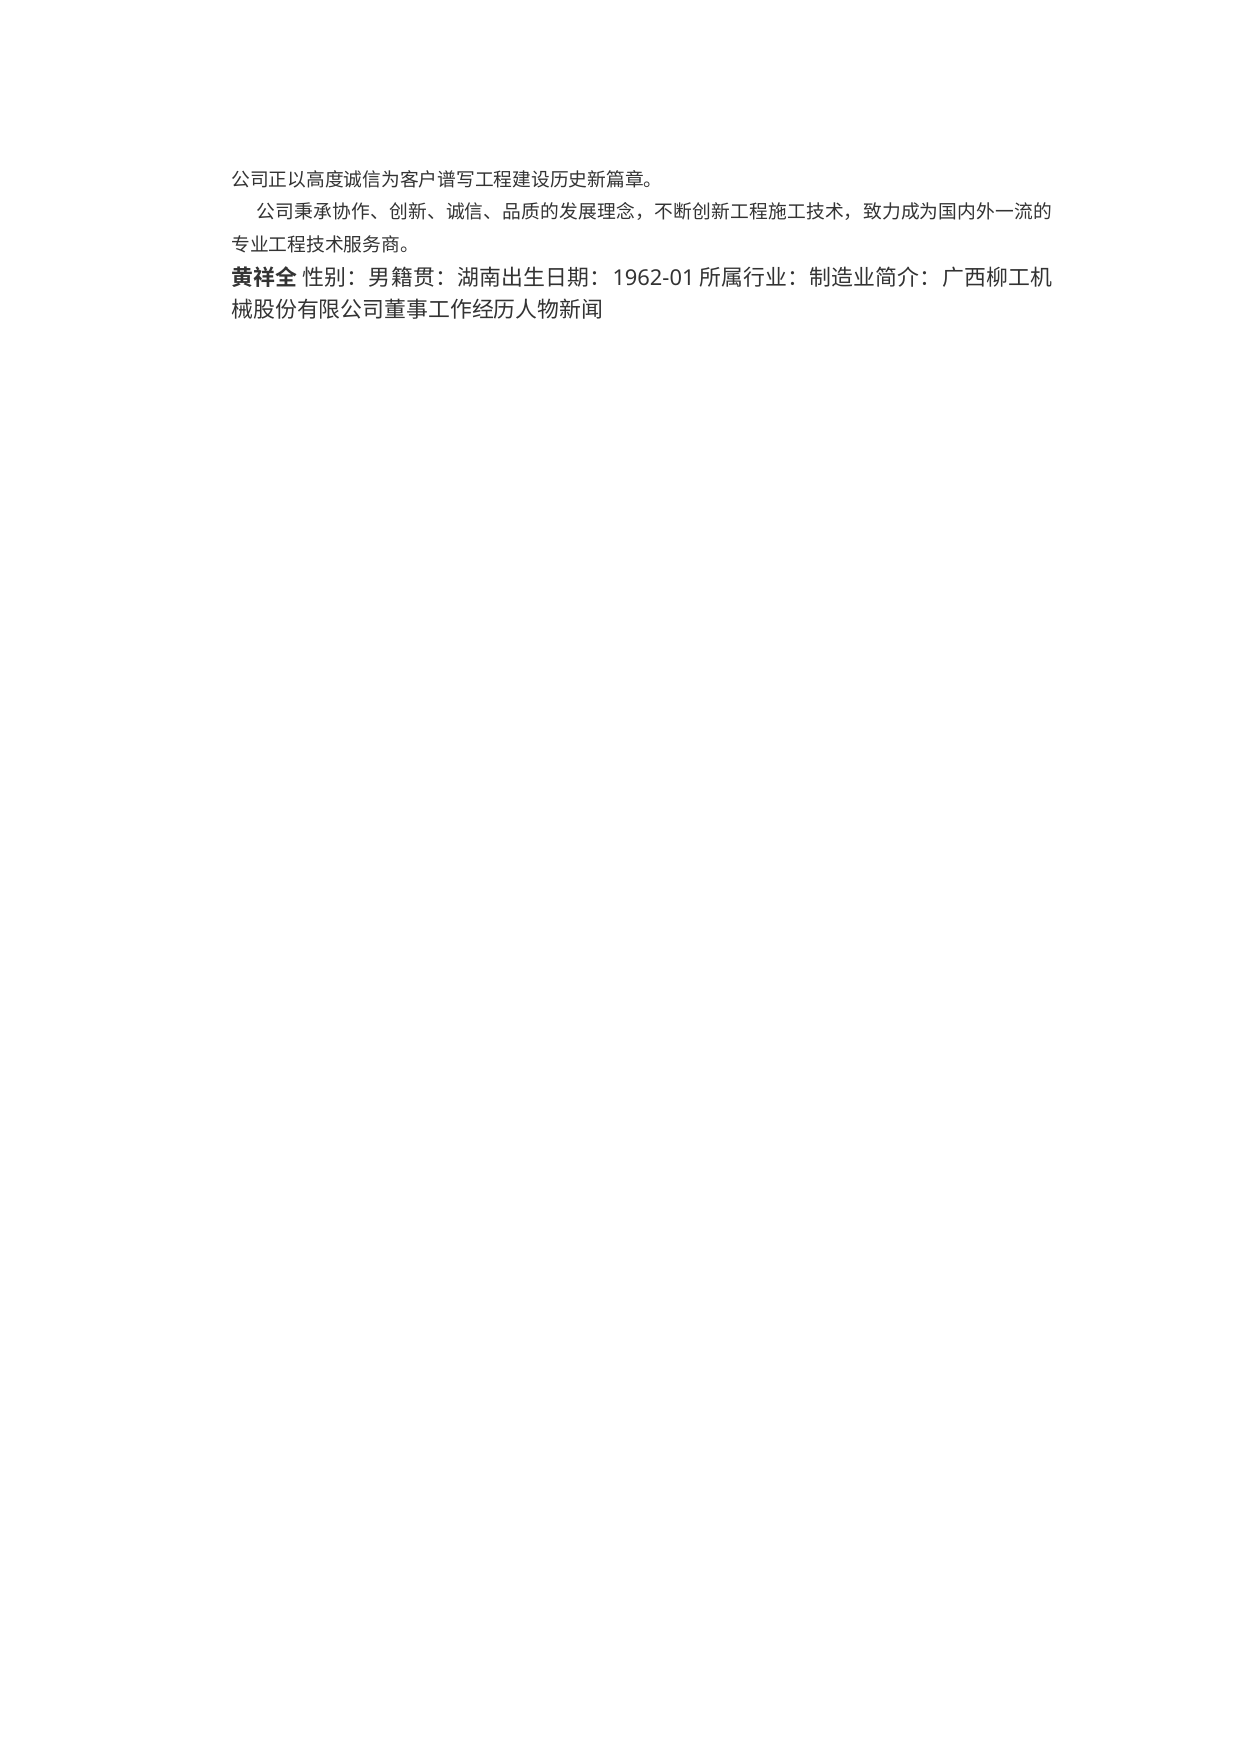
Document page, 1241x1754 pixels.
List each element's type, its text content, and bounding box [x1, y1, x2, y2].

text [231, 162, 1053, 199]
text 黄祥全 性别：男籍贯：湖南出生日期：1962-01所属行业：制造业简介：广西柳工机械股份有限公司董事工作经历人物新闻 [231, 259, 1053, 324]
